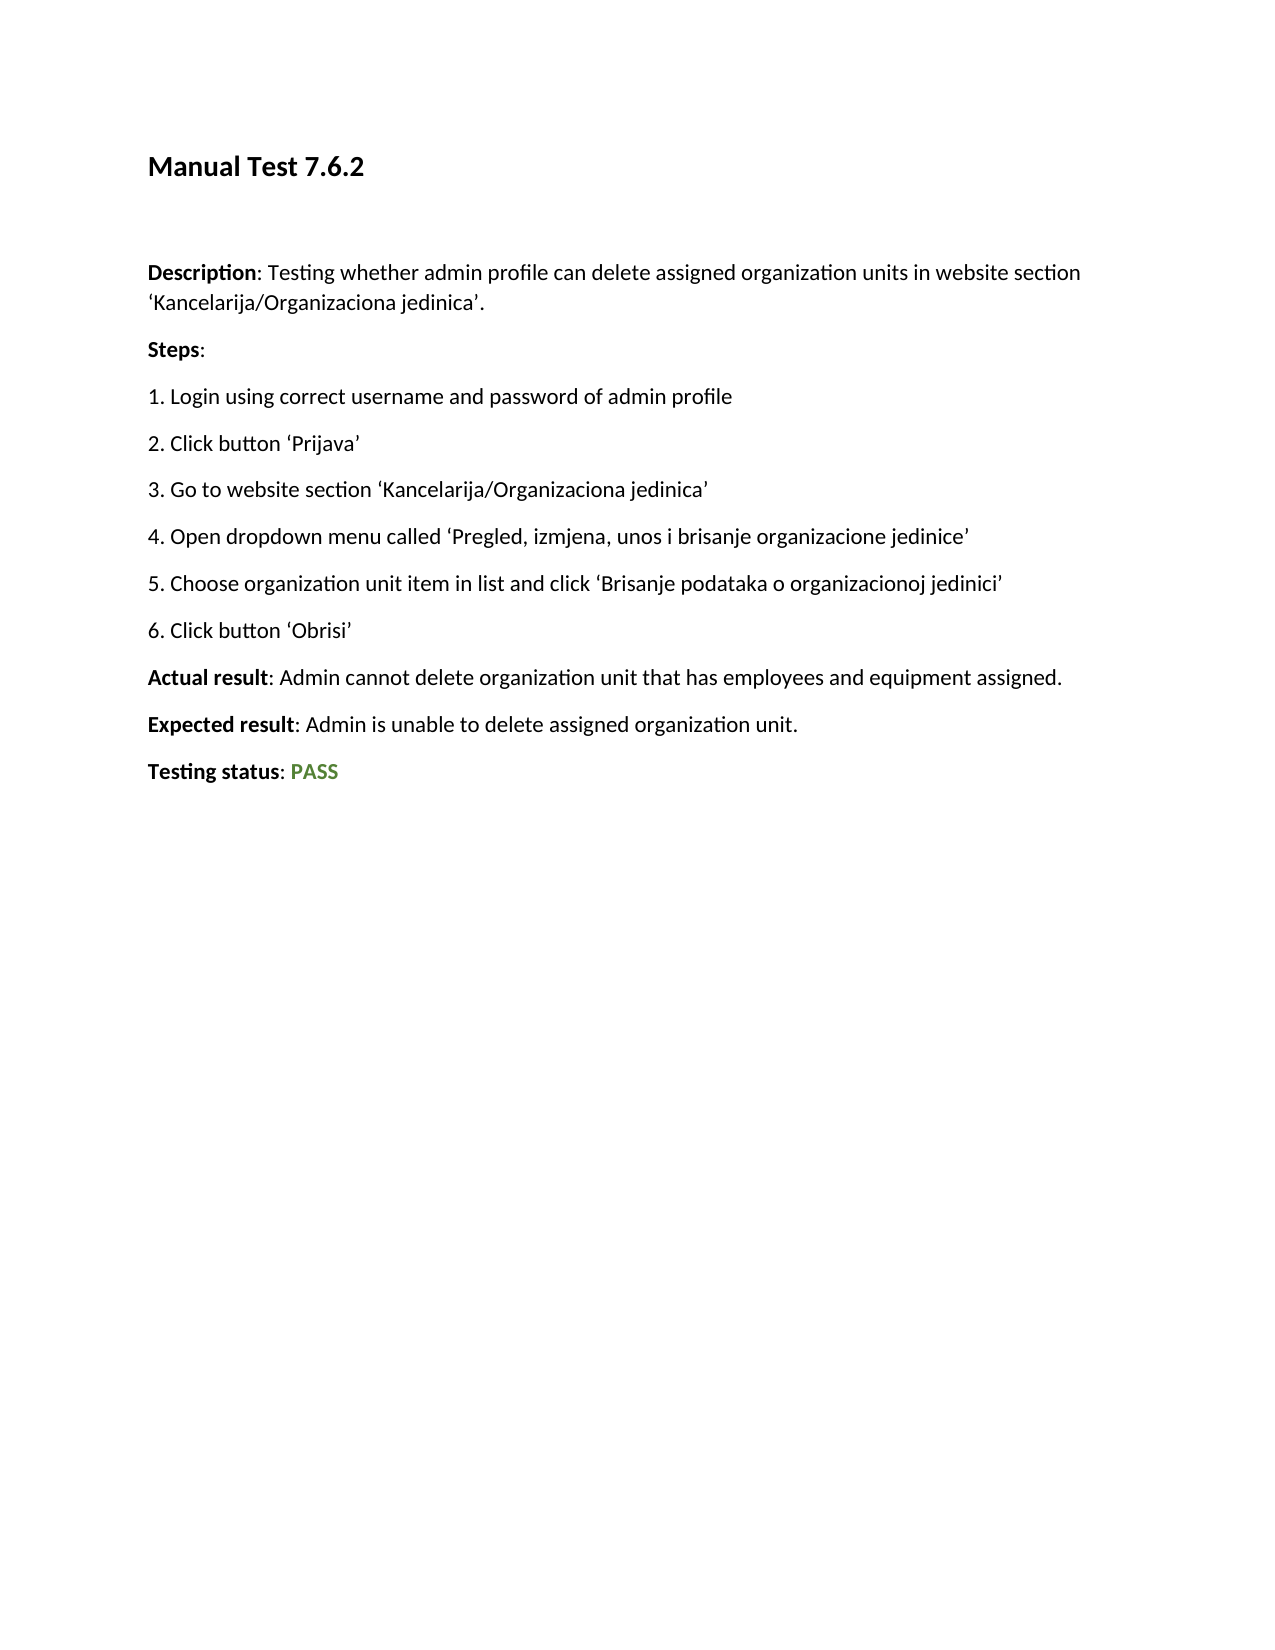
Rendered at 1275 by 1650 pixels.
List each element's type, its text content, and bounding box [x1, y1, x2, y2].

text Actual result: Admin cannot delete organization unit that has employees and equipment assigned. [148, 663, 1127, 691]
text Manual Test 7.6.2 [148, 148, 1127, 183]
text 1. Login using correct username and password of admin profile [148, 382, 1127, 410]
text 6. Click button ‘Obrisi’ [148, 616, 1127, 644]
text Expected result: Admin is unable to delete assigned organization unit. [148, 710, 1127, 738]
text Testing status: PASS [148, 757, 1127, 785]
text Steps: [148, 335, 1127, 363]
text 3. Go to website section ‘Kancelarija/Organizaciona jedinica’ [148, 476, 1127, 503]
text 2. Click button ‘Prijava’ [148, 429, 1127, 457]
text Description: Testing whether admin profile can delete assigned organization units in website section ‘Kancelarija/Organizaciona jedinica’. [148, 258, 1127, 316]
text 5. Choose organization unit item in list and click ‘Brisanje podataka o organizacionoj jedinici’ [148, 569, 1127, 597]
text 4. Open dropdown menu called ‘Pregled, izmjena, unos i brisanje organizacione jedinice’ [148, 522, 1127, 550]
